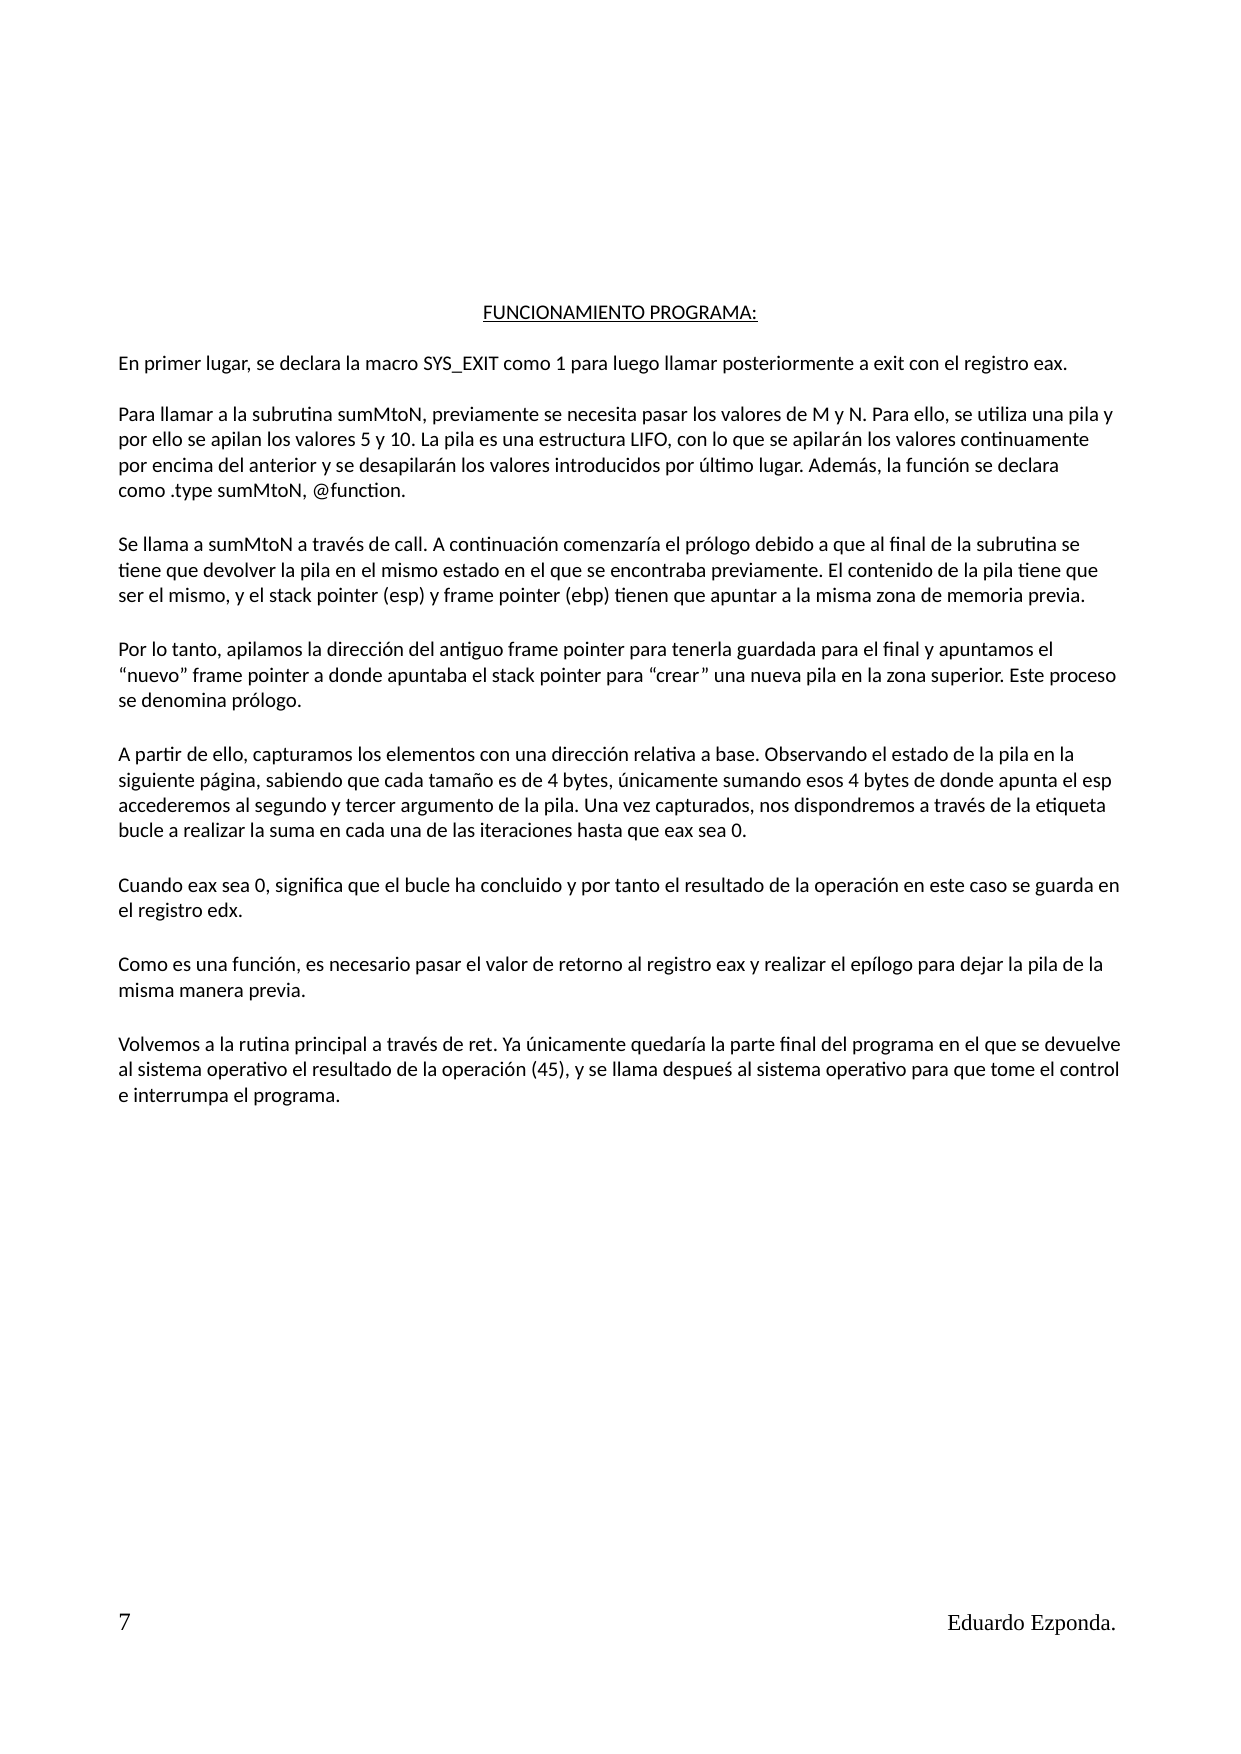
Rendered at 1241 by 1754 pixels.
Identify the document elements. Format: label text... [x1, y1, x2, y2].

text Se llama a sumMtoN a través de call. A continuación comenzaría el prólogo debido a que al final de la subrutina se tiene que devolver la pila en el mismo estado en el que se encontraba previamente. El contenido de la pila tiene que ser el mismo, y el stack pointer (esp) y frame pointer (ebp) tienen que apuntar a la misma zona de memoria previa. [118, 531, 1122, 608]
text Cuando eax sea 0, significa que el bucle ha concluido y por tanto el resultado de la operación en este caso se guarda en el registro edx. [118, 872, 1122, 923]
text A partir de ello, capturamos los elementos con una dirección relativa a base. Observando el estado de la pila en la siguiente página, sabiendo que cada tamaño es de 4 bytes, únicamente sumando esos 4 bytes de donde apunta el esp accederemos al segundo y tercer argumento de la pila. Una vez capturados, nos dispondremos a través de la etiqueta bucle a realizar la suma en cada una de las iteraciones hasta que eax sea 0. [118, 741, 1122, 843]
text Por lo tanto, apilamos la dirección del antiguo frame pointer para tenerla guardada para el final y apuntamos el “nuevo” frame pointer a donde apuntaba el stack pointer para “crear” una nueva pila en la zona superior. Este proceso se denomina prólogo. [118, 636, 1122, 713]
text Para llamar a la subrutina sumMtoN, previamente se necesita pasar los valores de M y N. Para ello, se utiliza una pila y por ello se apilan los valores 5 y 10. La pila es una estructura LIFO, con lo que se apilarán los valores continuamente por encima del anterior y se desapilarán los valores introducidos por último lugar. Además, la función se declara como .type sumMtoN, @function. [118, 401, 1122, 503]
text FUNCIONAMIENTO PROGRAMA: [118, 299, 1122, 325]
text En primer lugar, se declara la macro SYS_EXIT como 1 para luego llamar posteriormente a exit con el registro eax. [118, 350, 1122, 376]
text Como es una función, es necesario pasar el valor de retorno al registro eax y realizar el epílogo para dejar la pila de la misma manera previa. [118, 951, 1122, 1002]
text Volvemos a la rutina principal a través de ret. Ya únicamente quedaría la parte final del programa en el que se devuelve al sistema operativo el resultado de la operación (45), y se llama despueś al sistema operativo para que tome el control e interrumpa el programa. [118, 1031, 1122, 1107]
